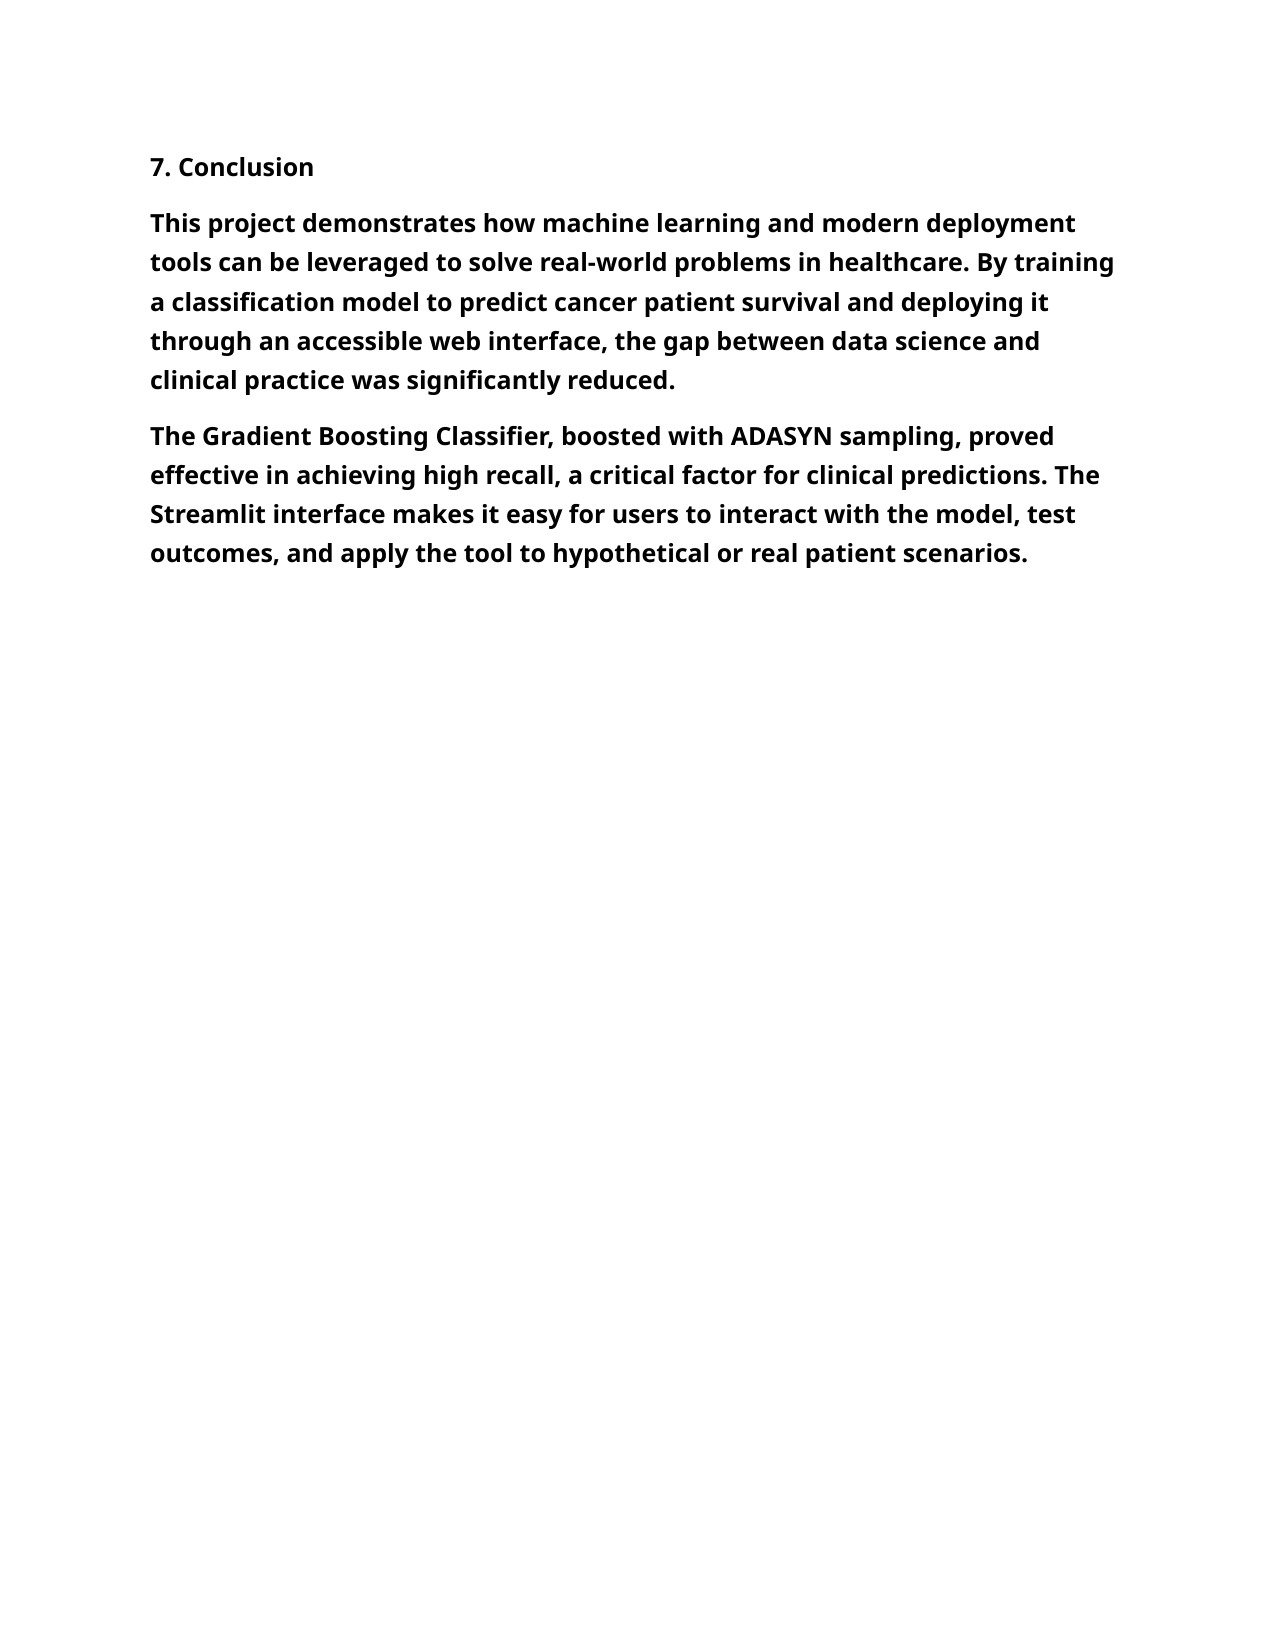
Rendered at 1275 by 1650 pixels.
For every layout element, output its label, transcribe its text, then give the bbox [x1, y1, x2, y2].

text The Gradient Boosting Classifier, boosted with ADASYN sampling, proved effective in achieving high recall, a critical factor for clinical predictions. The Streamlit interface makes it easy for users to interact with the model, test outcomes, and apply the tool to hypothetical or real patient scenarios. [150, 418, 1125, 570]
text 7. Conclusion [150, 150, 1125, 184]
text This project demonstrates how machine learning and modern deployment tools can be leveraged to solve real-world problems in healthcare. By training a classification model to predict cancer patient survival and deploying it through an accessible web interface, the gap between data science and clinical practice was significantly reduced. [150, 206, 1125, 397]
